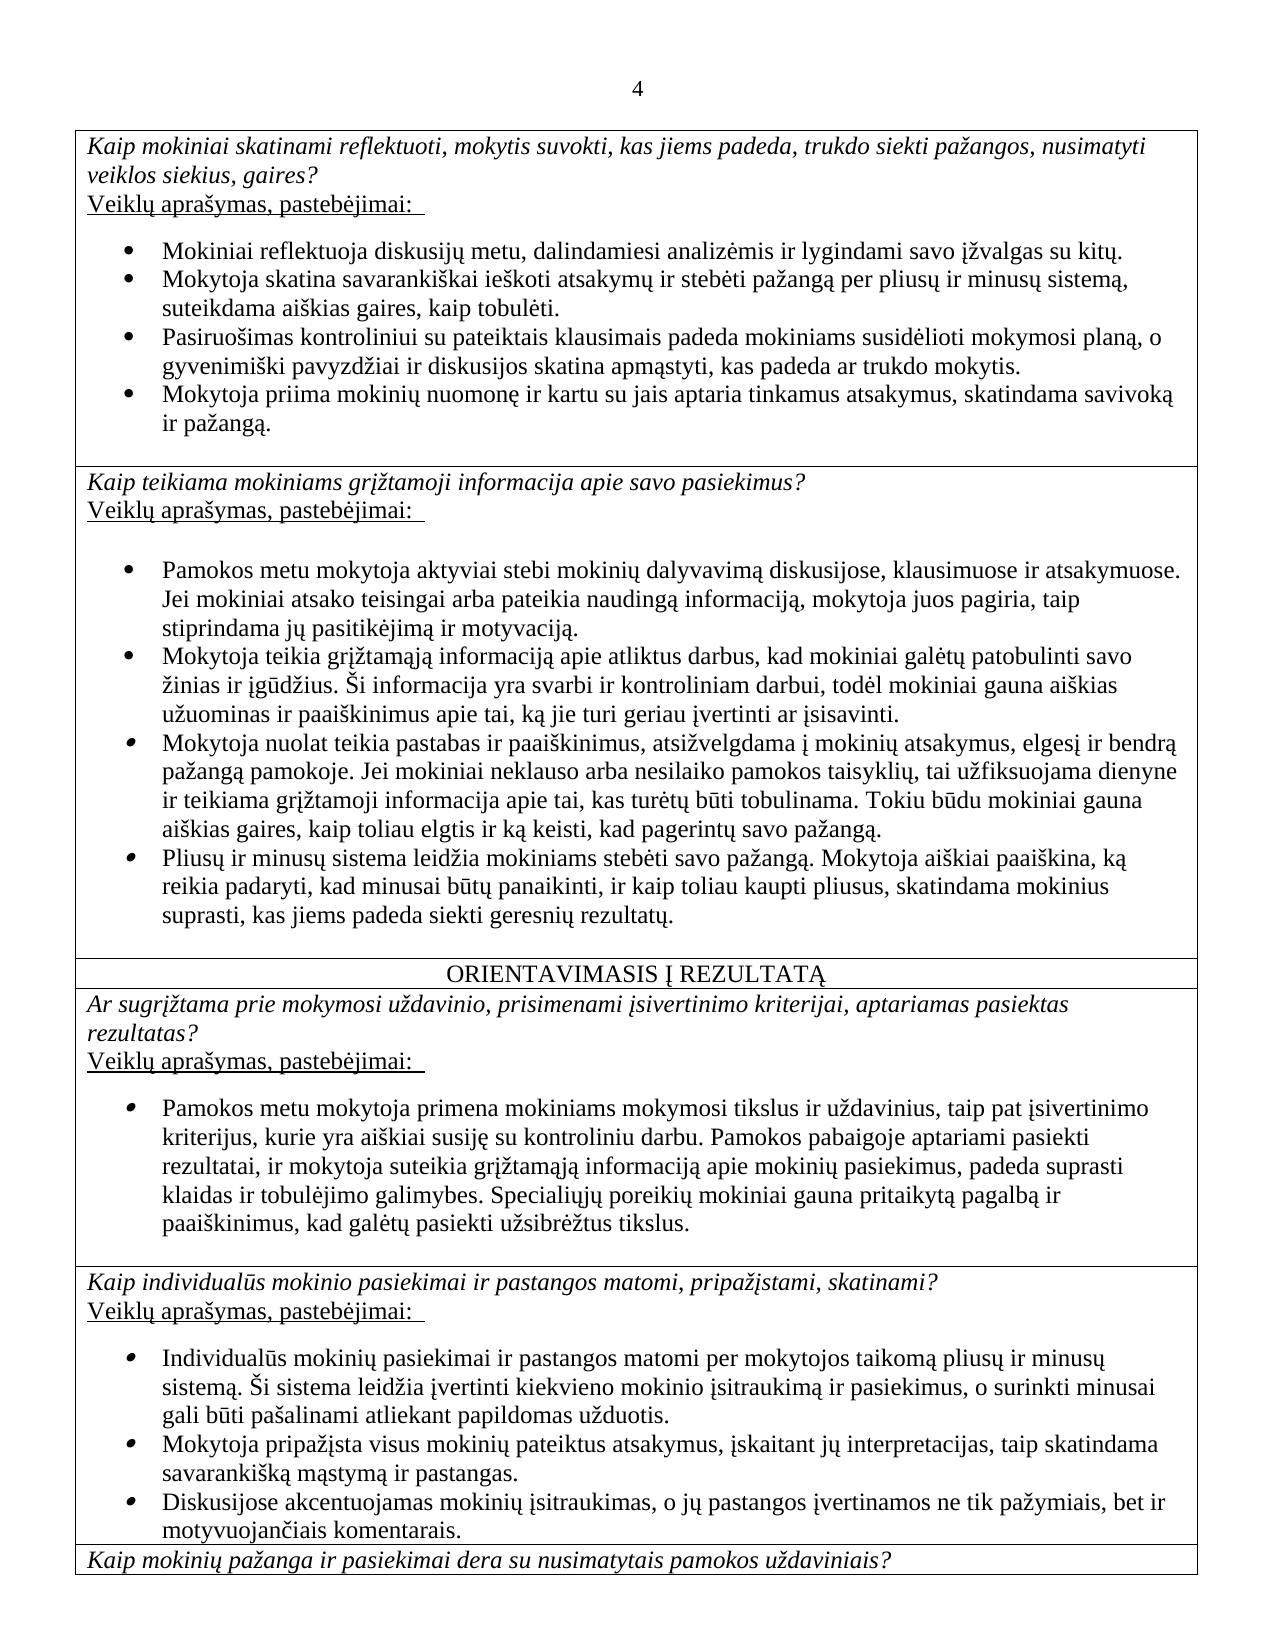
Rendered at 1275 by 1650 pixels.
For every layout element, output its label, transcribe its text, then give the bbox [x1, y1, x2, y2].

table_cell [76, 1545, 1197, 1574]
table_cell orientavimasis į rezultatą [76, 959, 1197, 988]
table_cell Kaip mokiniai skatinami reflektuoti, mokytis suvokti, kas jiems padeda, trukdo siekti pažangos, nusimatyti veiklos siekius, gaires? Veiklų aprašymas, pastebėjimai: Mokiniai reflektuoja diskusijų metu, dalindamiesi analizėmis ir lygindami savo įžvalgas su kitų. Mokytoja skatina savarankiškai ieškoti atsakymų ir stebėti pažangą per pliusų ir minusų sistemą, suteikdama aiškias gaires, kaip tobulėti. Pasiruošimas kontroliniui su pateiktais klausimais padeda mokiniams susidėlioti mokymosi planą, o gyvenimiški pavyzdžiai ir diskusijos skatina apmąstyti, kas padeda ar trukdo mokytis. Mokytoja priima mokinių nuomonę ir kartu su jais aptaria tinkamus atsakymus, skatindama savivoką ir pažangą. [76, 131, 1197, 466]
table_cell Kaip individualūs mokinio pasiekimai ir pastangos matomi, pripažįstami, skatinami? Veiklų aprašymas, pastebėjimai: Individualūs mokinių pasiekimai ir pastangos matomi per mokytojos taikomą pliusų ir minusų sistemą. Ši sistema leidžia įvertinti kiekvieno mokinio įsitraukimą ir pasiekimus, o surinkti minusai gali būti pašalinami atliekant papildomas užduotis. Mokytoja pripažįsta visus mokinių pateiktus atsakymus, įskaitant jų interpretacijas, taip skatindama savarankišką mąstymą ir pastangas. Diskusijose akcentuojamas mokinių įsitraukimas, o jų pastangos įvertinamos ne tik pažymiais, bet ir motyvuojančiais komentarais. [76, 1267, 1197, 1544]
table_cell Kaip teikiama mokiniams grįžtamoji informacija apie savo pasiekimus? Veiklų aprašymas, pastebėjimai: Pamokos metu mokytoja aktyviai stebi mokinių dalyvavimą diskusijose, klausimuose ir atsakymuose. Jei mokiniai atsako teisingai arba pateikia naudingą informaciją, mokytoja juos pagiria, taip stiprindama jų pasitikėjimą ir motyvaciją. Mokytoja teikia grįžtamąją informaciją apie atliktus darbus, kad mokiniai galėtų patobulinti savo žinias ir įgūdžius. Ši informacija yra svarbi ir kontroliniam darbui, todėl mokiniai gauna aiškias užuominas ir paaiškinimus apie tai, ką jie turi geriau įvertinti ar įsisavinti. Mokytoja nuolat teikia pastabas ir paaiškinimus, atsižvelgdama į mokinių atsakymus, elgesį ir bendrą pažangą pamokoje. Jei mokiniai neklauso arba nesilaiko pamokos taisyklių, tai užfiksuojama dienyne ir teikiama grįžtamoji informacija apie tai, kas turėtų būti tobulinama. Tokiu būdu mokiniai gauna aiškias gaires, kaip toliau elgtis ir ką keisti, kad pagerintų savo pažangą. Pliusų ir minusų sistema leidžia mokiniams stebėti savo pažangą. Mokytoja aiškiai paaiškina, ką reikia padaryti, kad minusai būtų panaikinti, ir kaip toliau kaupti pliusus, skatindama mokinius suprasti, kas jiems padeda siekti geresnių rezultatų. [76, 467, 1197, 958]
table_cell Ar sugrįžtama prie mokymosi uždavinio, prisimenami įsivertinimo kriterijai, aptariamas pasiektas rezultatas? Veiklų aprašymas, pastebėjimai: Pamokos metu mokytoja primena mokiniams mokymosi tikslus ir uždavinius, taip pat įsivertinimo kriterijus, kurie yra aiškiai susiję su kontroliniu darbu. Pamokos pabaigoje aptariami pasiekti rezultatai, ir mokytoja suteikia grįžtamąją informaciją apie mokinių pasiekimus, padeda suprasti klaidas ir tobulėjimo galimybes. Specialiųjų poreikių mokiniai gauna pritaikytą pagalbą ir paaiškinimus, kad galėtų pasiekti užsibrėžtus tikslus. [76, 989, 1197, 1266]
